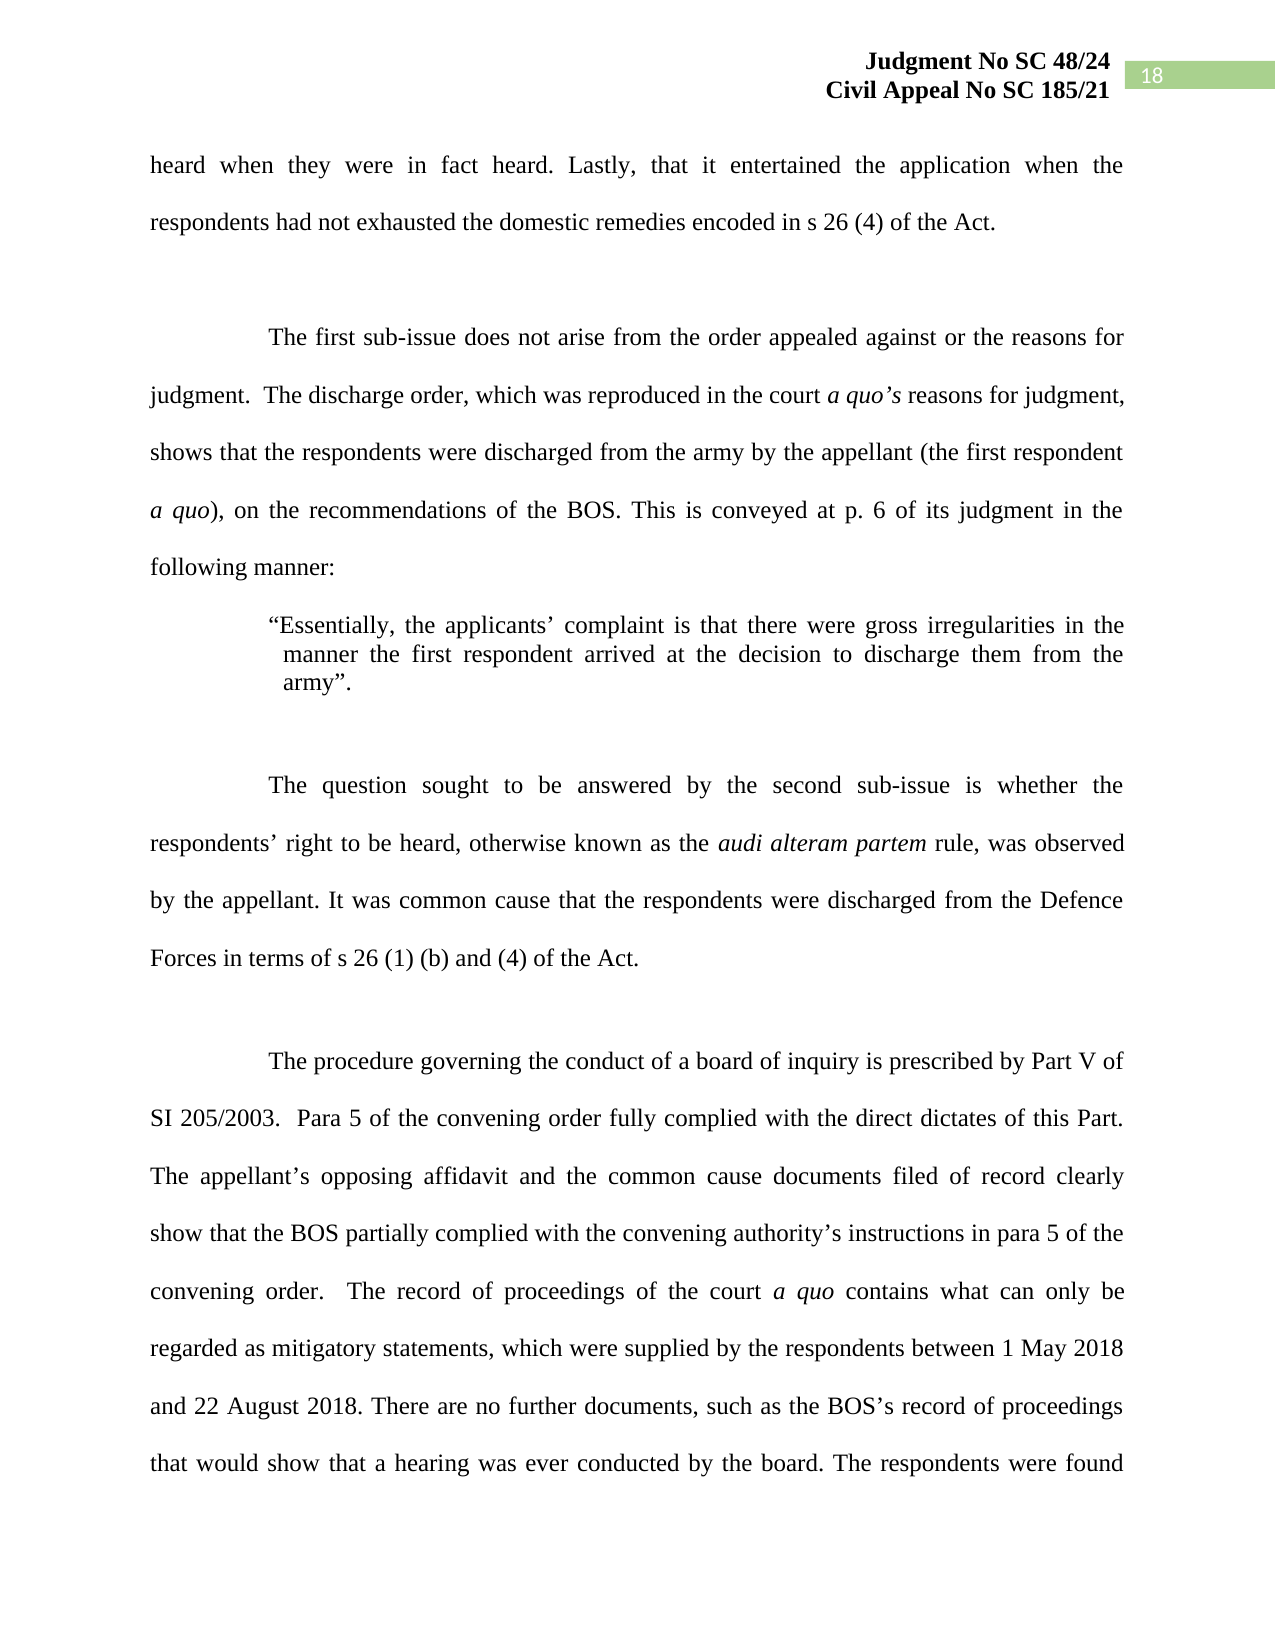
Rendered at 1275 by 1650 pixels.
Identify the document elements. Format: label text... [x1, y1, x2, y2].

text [150, 1046, 1125, 1477]
text “Essentially, the applicants’ complaint is that there were gross irregularities in the manner the first respondent arrived at the decision to discharge them from the army”. [268, 610, 1125, 696]
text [150, 150, 1125, 236]
text The first sub-issue does not arise from the order appealed against or the reasons for judgment. The discharge order, which was reproduced in the court a quo’s reasons for judgment, shows that the respondents were discharged from the army by the appellant (the first respondent a quo), on the recommendations of the BOS. This is conveyed at p. 6 of its judgment in the following manner: [150, 322, 1125, 581]
text The question sought to be answered by the second sub-issue is whether the respondents’ right to be heard, otherwise known as the audi alteram partem rule, was observed by the appellant. It was common cause that the respondents were discharged from the Defence Forces in terms of s 26 (1) (b) and (4) of the Act. [150, 770, 1125, 972]
